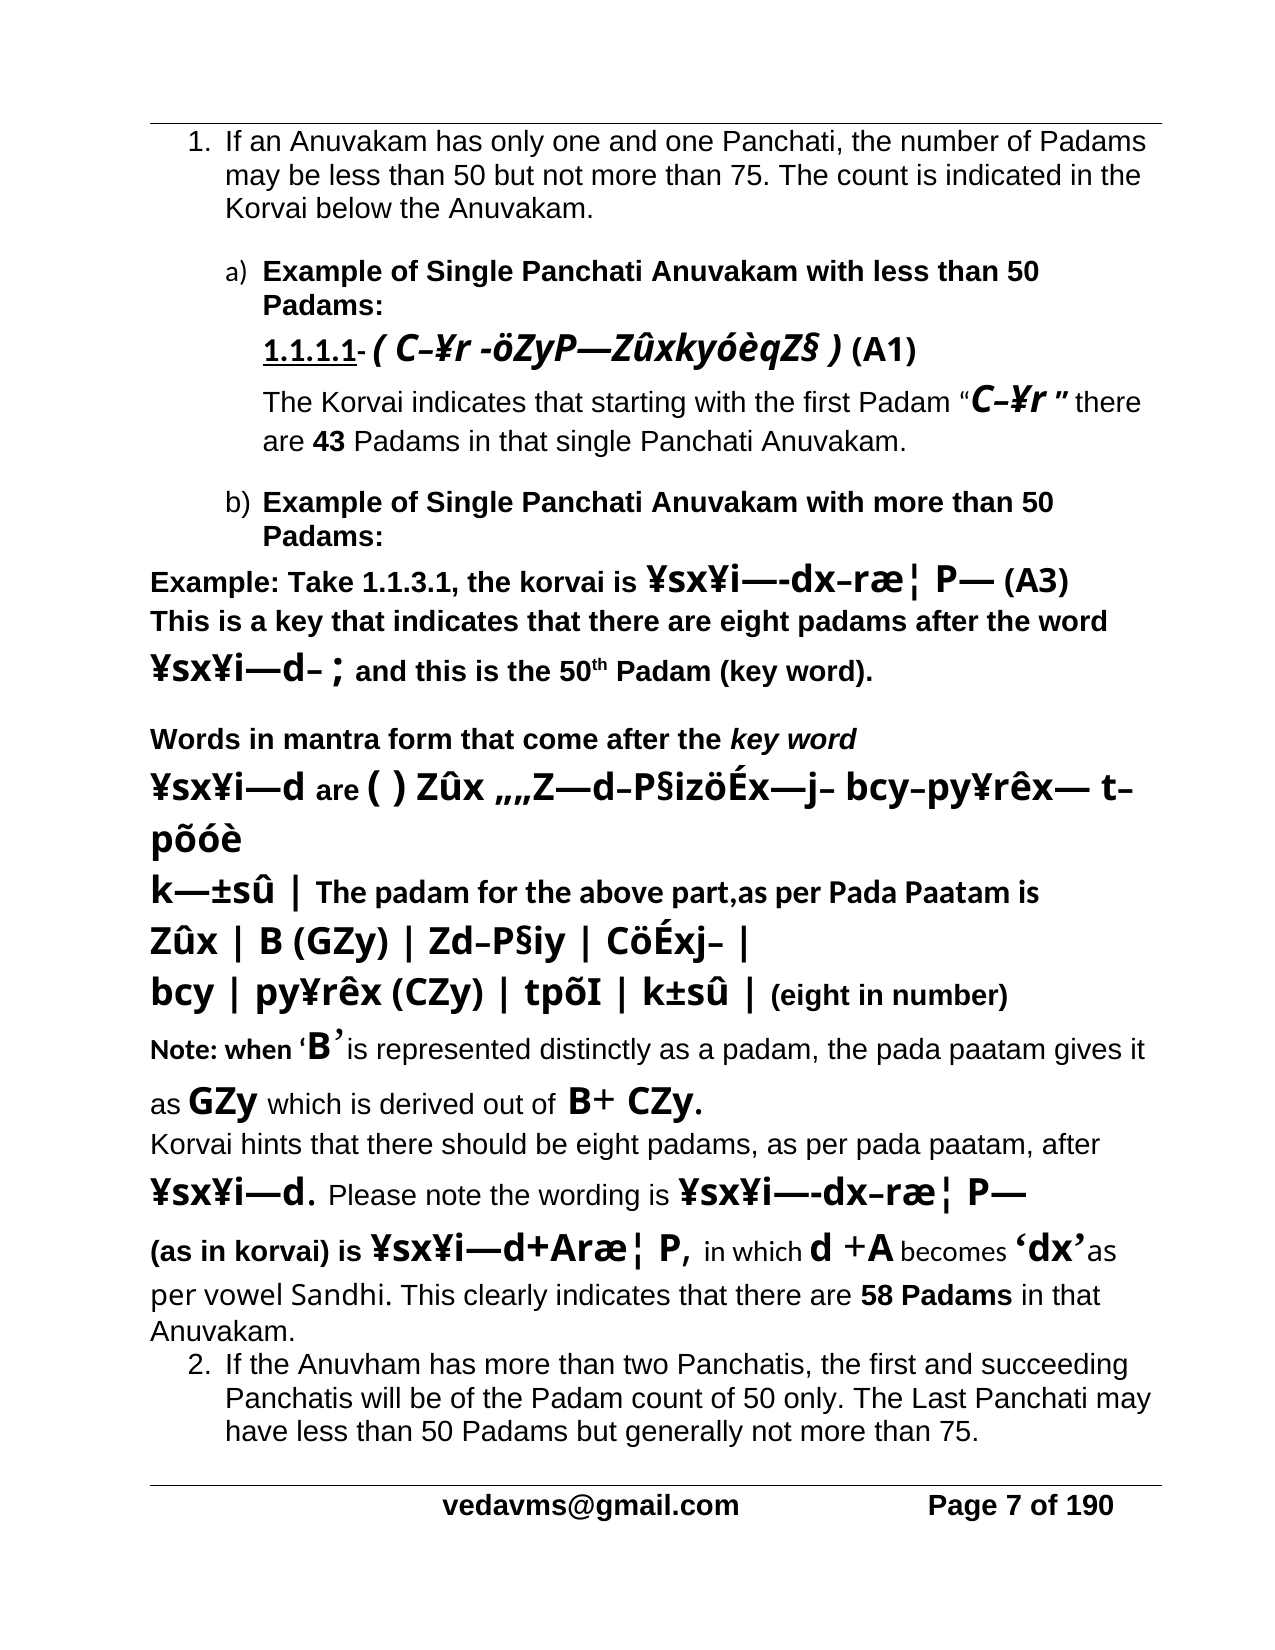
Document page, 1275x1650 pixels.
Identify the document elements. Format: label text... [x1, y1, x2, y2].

list If an Anuvakam has only one and one Panchati, the number of Padams may be less than 50 but not more than 75. The count is indicated in the Korvai below the Anuvakam. [187, 124, 1162, 224]
text bcy | py¥rêx (CZy) | tpõI | k±sû | (eight in number) [150, 965, 1162, 1016]
text (as in korvai) is ¥sx¥i—d+Aræ¦ P, in which d +A becomes ‘dx’as per vowel Sandhi. This clearly indicates that there are 58 Padams in that Anuvakam. [150, 1217, 1162, 1347]
text ¥sx¥i—d– ; and this is the 50th Padam (key word). [150, 637, 1162, 694]
text Note: when ‘B’is represented distinctly as a padam, the pada paatam gives it as GZy which is derived out of B+ CZy. [150, 1016, 1162, 1127]
text Zûx | B (GZy) | Zd–P§iy | CöÉxj– | [150, 914, 1162, 965]
text This is a key that indicates that there are eight padams after the word [150, 603, 1162, 637]
text Words in mantra form that come after the key word [150, 722, 1162, 755]
text Korvai hints that there should be eight padams, as per pada paatam, after ¥sx¥i—d. Please note the wording is ¥sx¥i—-dx–ræ¦ P— [150, 1127, 1162, 1217]
list Example of Single Panchati Anuvakam with more than 50 Padams: [225, 485, 1162, 552]
text k—±sû | The padam for the above part,as per Pada Paatam is [150, 863, 1162, 914]
text Example: Take 1.1.3.1, the korvai is ¥sx¥i—-dx–ræ¦ P— (A3) [150, 552, 1162, 603]
list Example of Single Panchati Anuvakam with less than 50 Padams: 1.1.1.1- ( C–¥r -öZyP—ZûxkyóèqZ§ ) (A1) The Korvai indicates that starting with the first Padam “C–¥r ” there are 43 Padams in that single Panchati Anuvakam. [225, 253, 1162, 485]
text ¥sx¥i—d are ( ) Zûx „„Z—d–P§izöÉx—j– bcy–py¥rêx— t–põóè [150, 755, 1162, 863]
